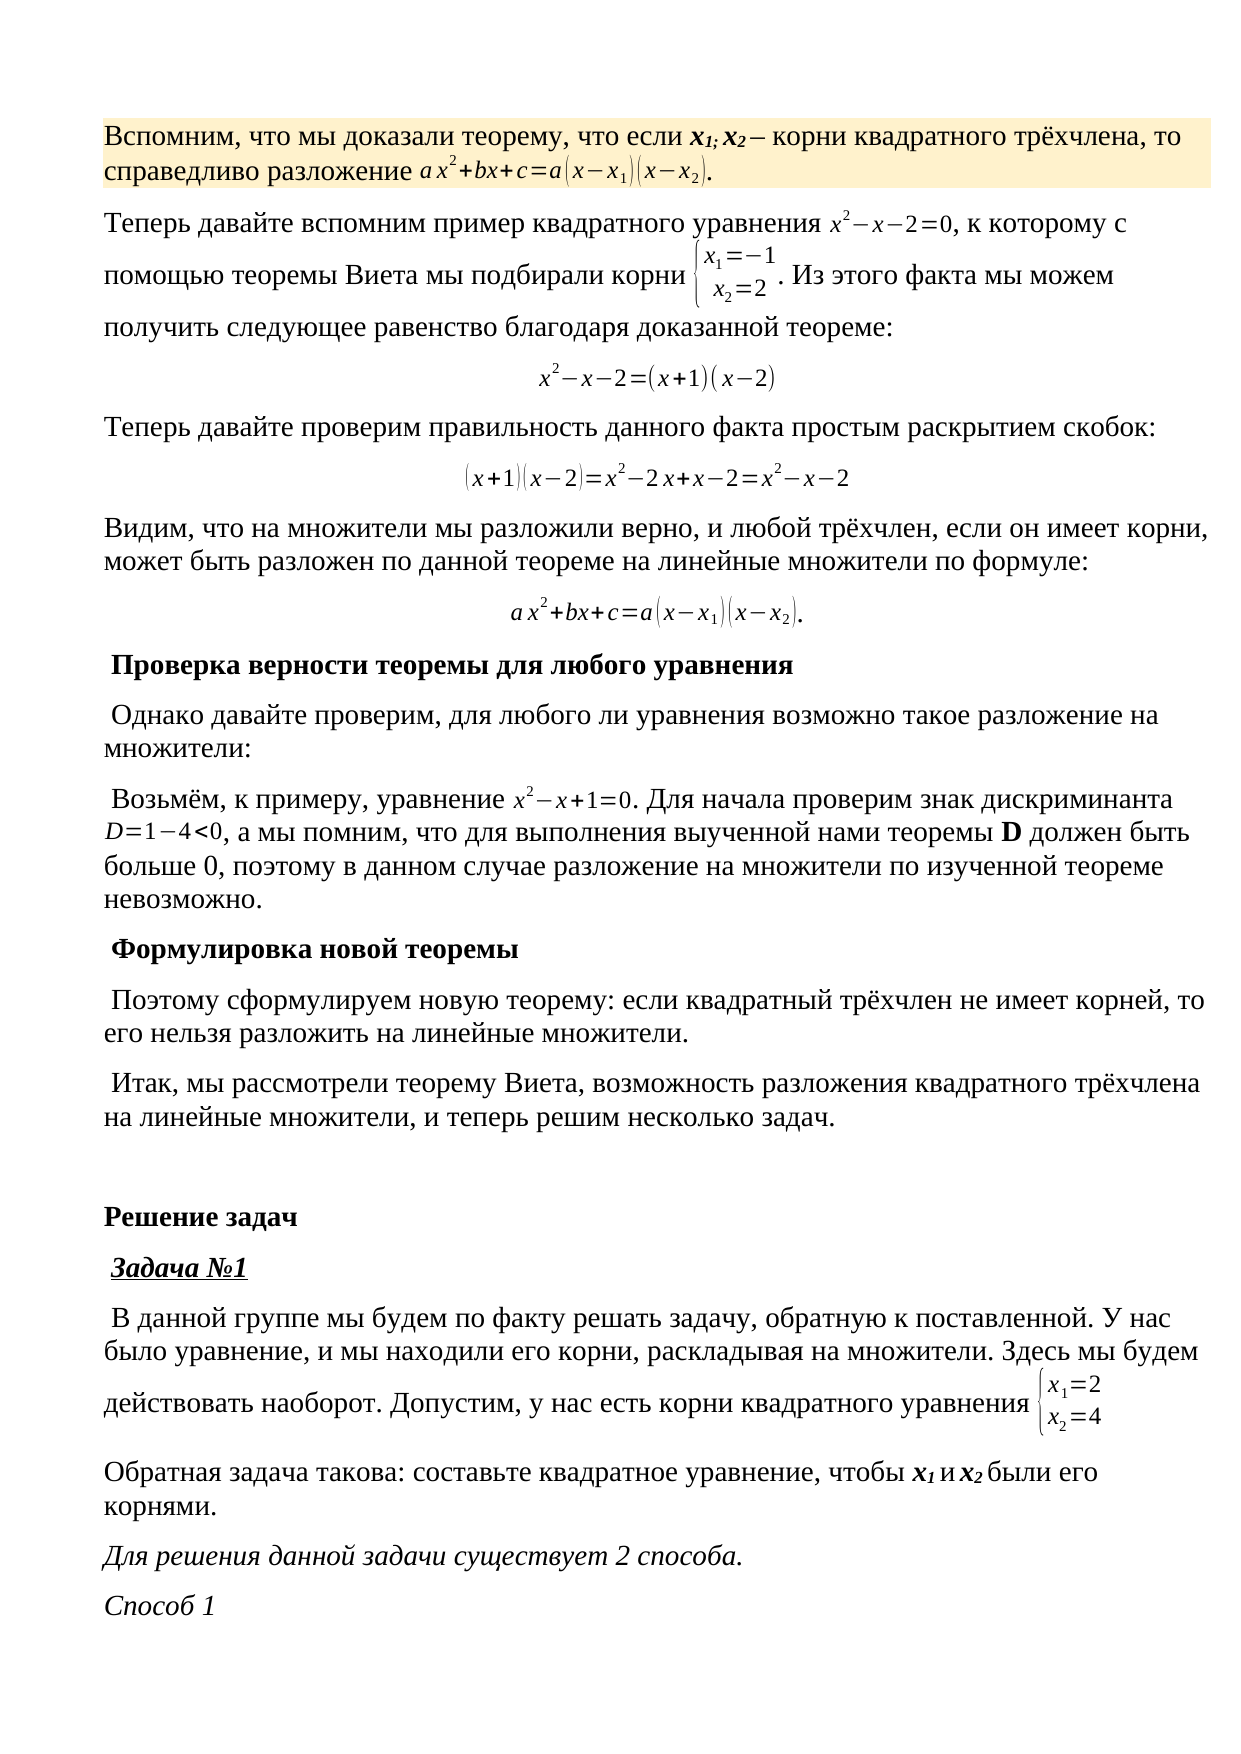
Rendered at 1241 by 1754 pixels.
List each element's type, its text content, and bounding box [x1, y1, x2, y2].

text Обратная задача такова: составьте квадратное уравнение, чтобы x1 и x2 были его корнями. [103, 1454, 1211, 1521]
text Для решения данной задачи существует 2 способа. [103, 1538, 1211, 1571]
text Теперь давайте проверим правильность данного факта простым раскрытием скобок: [103, 409, 1211, 443]
text Задача №1 [103, 1250, 1211, 1283]
text Способ 1 [103, 1588, 1211, 1622]
text Поэтому сформулируем новую теорему: если квадратный трёхчлен не имеет корней, то его нельзя разложить на линейные множители. [103, 982, 1211, 1049]
text Однако давайте проверим, для любого ли уравнения возможно такое разложение на множители: [103, 697, 1211, 764]
text Видим, что на множители мы разложили верно, и любой трёхчлен, если он имеет корни, может быть разложен по данной теореме на линейные множители по формуле: [103, 510, 1211, 577]
text Вспомним, что мы доказали теорему, что если x1; x2 – корни квадратного трёхчлена, то справедливо разложение . [103, 118, 1211, 188]
text Решение задач [103, 1199, 1211, 1233]
text Итак, мы рассмотрели теорему Виета, возможность разложения квадратного трёхчлена на линейные множители, и теперь решим несколько задач. [103, 1066, 1211, 1133]
text Формулировка новой теоремы [103, 932, 1211, 965]
text Проверка верности теоремы для любого уравнения [103, 647, 1211, 680]
text Возьмём, к примеру, уравнение . Для начала проверим знак дискриминанта , а мы помним, что для выполнения выученной нами теоремы D должен быть больше 0, поэтому в данном случае разложение на множители по изученной теореме невозможно. [103, 781, 1211, 915]
text Теперь давайте вспомним пример квадратного уравнения , к которому с помощью теоремы Виета мы подбирали корни . Из этого факта мы можем получить следующее равенство благодаря доказанной теореме: [103, 205, 1211, 342]
text . [103, 593, 1211, 630]
text В данной группе мы будем по факту решать задачу, обратную к поставленной. У нас было уравнение, и мы находили его корни, раскладывая на множители. Здесь мы будем действовать наоборот. Допустим, у нас есть корни квадратного уравнения [103, 1300, 1211, 1437]
